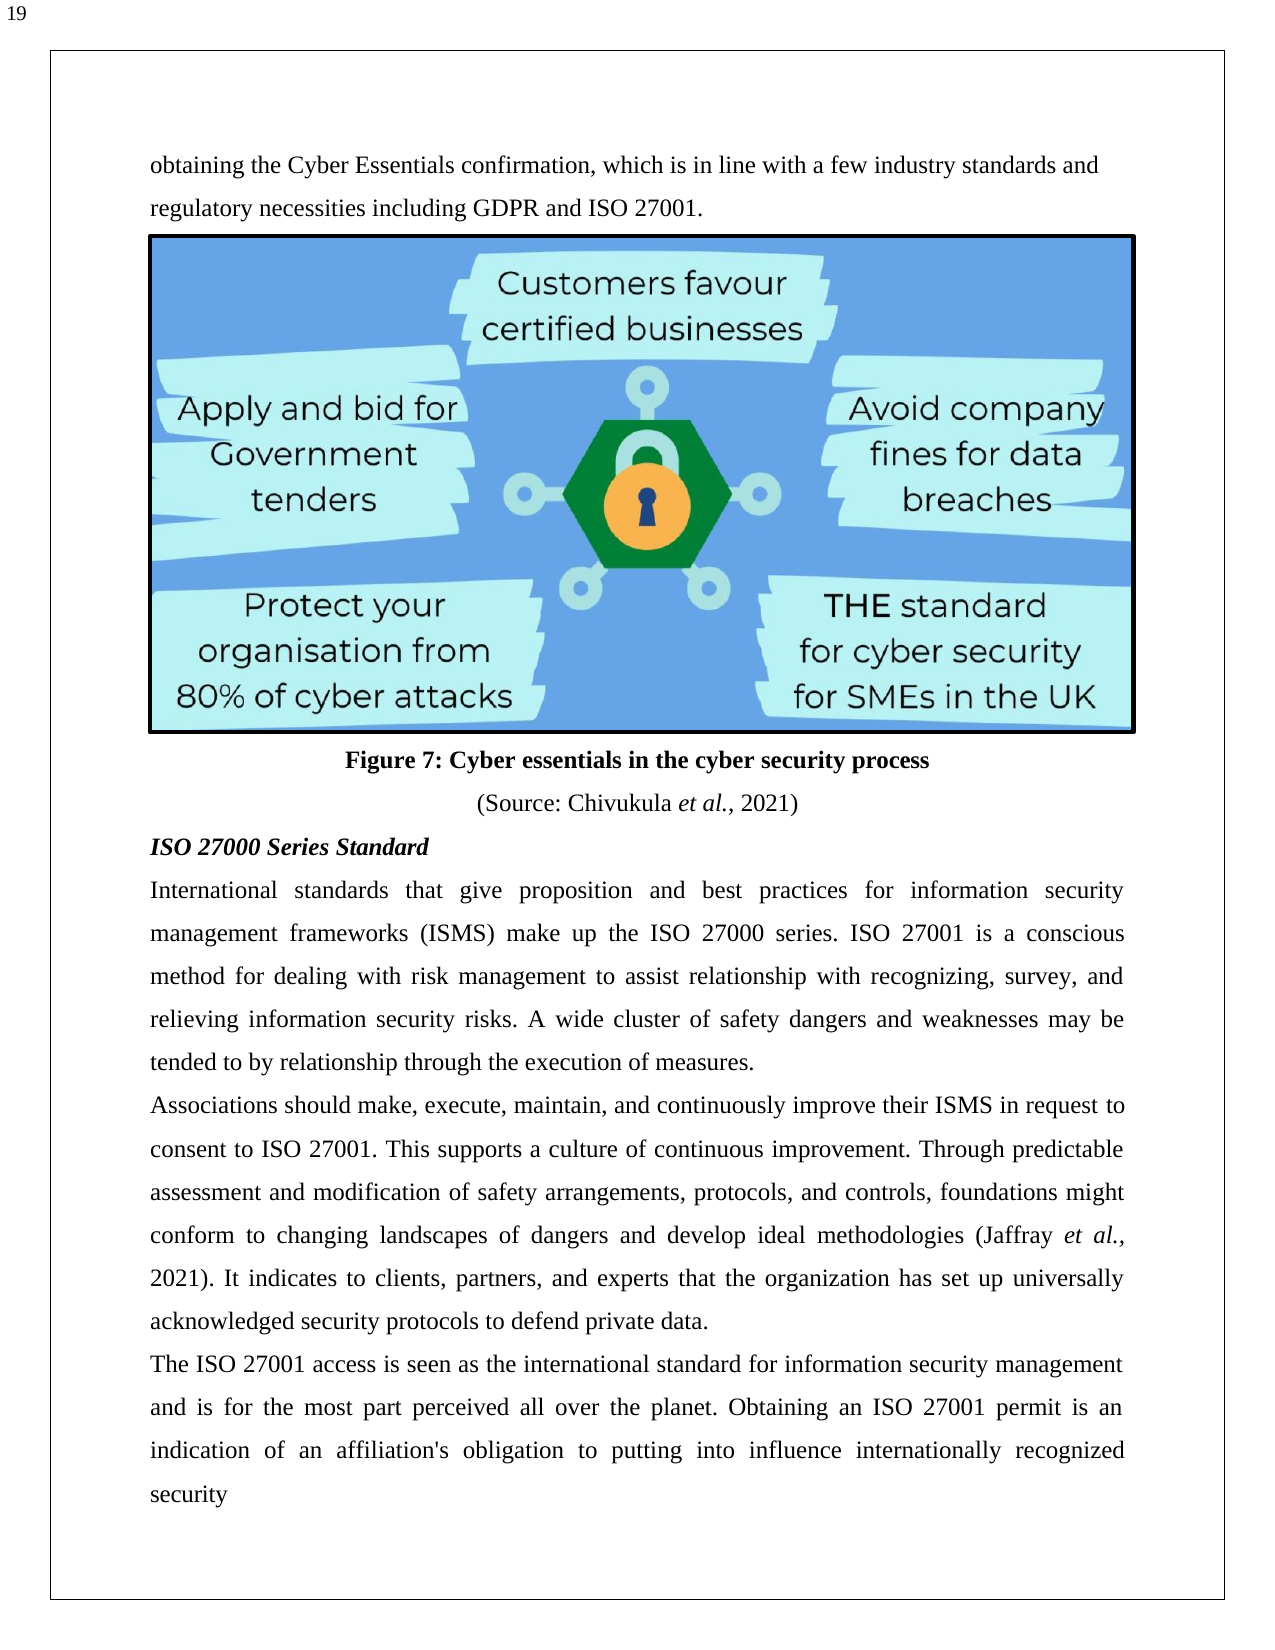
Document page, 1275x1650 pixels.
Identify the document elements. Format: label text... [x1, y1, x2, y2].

subtitle Figure 7: Cyber essentials in the cyber security process [143, 745, 1132, 774]
picture [152, 238, 1131, 730]
text Associations should make, execute, maintain, and continuously improve their ISMS in request to consent to ISO 27001. This supports a culture of continuous improvement. Through predictable assessment and modification of safety arrangements, protocols, and controls, foundations might conform to changing landscapes of dangers and develop ideal methodologies (Jaffray et al., 2021). It indicates to clients, partners, and experts that the organization has set up universally acknowledged security protocols to defend private data. [150, 1091, 1125, 1335]
text (Source: Chivukula et al., 2021) [139, 788, 1135, 817]
text International standards that give proposition and best practices for information security management frameworks (ISMS) make up the ISO 27000 series. ISO 27001 is a conscious method for dealing with risk management to assist relationship with recognizing, survey, and relieving information security risks. A wide cluster of safety dangers and weaknesses may be tended to by relationship through the execution of measures. [150, 875, 1125, 1076]
subtitle ISO 27000 Series Standard [150, 832, 1138, 860]
text obtaining the Cyber Essentials confirmation, which is in line with a few industry standards and regulatory necessities including GDPR and ISO 27001. [150, 150, 1138, 222]
text The ISO 27001 access is seen as the international standard for information security management and is for the most part perceived all over the planet. Obtaining an ISO 27001 permit is an indication of an affiliation's obligation to putting into influence internationally recognized security [150, 1349, 1125, 1507]
